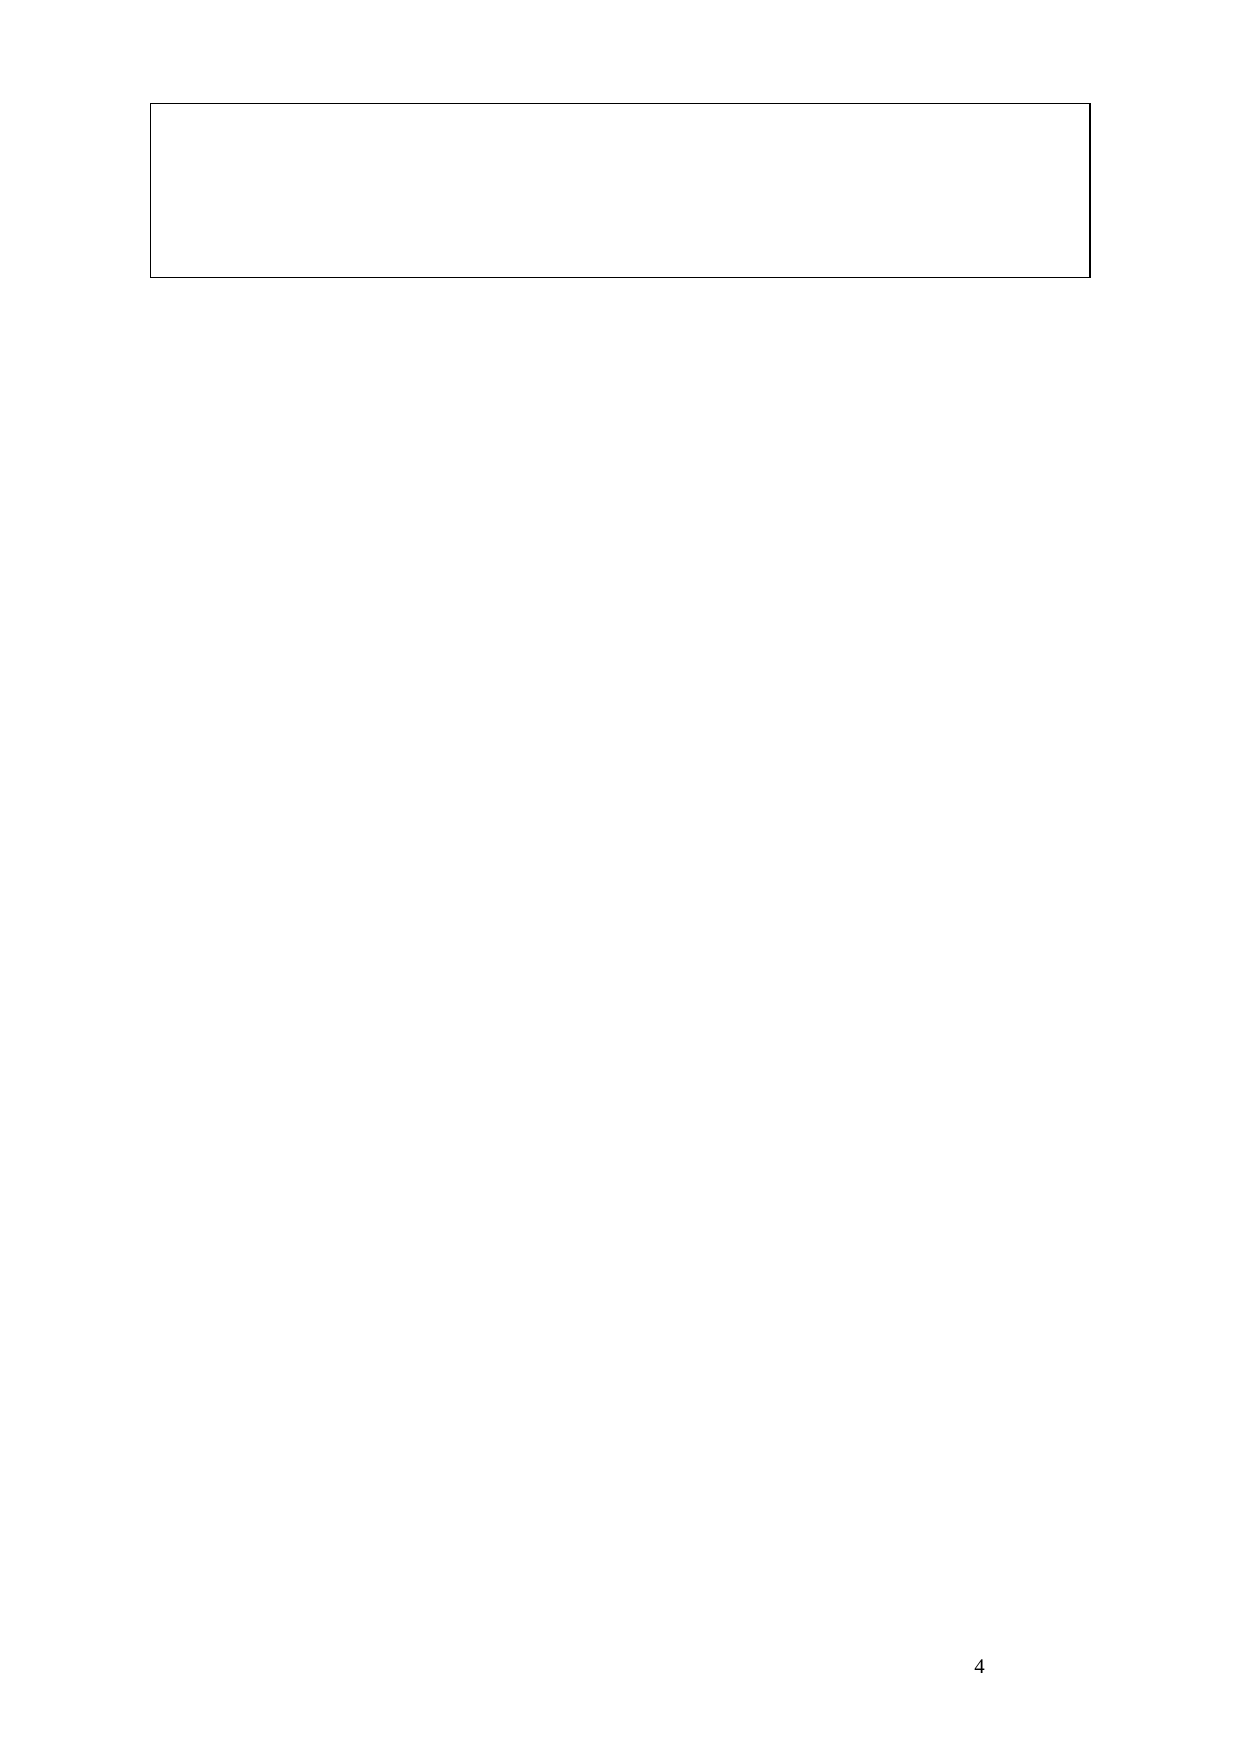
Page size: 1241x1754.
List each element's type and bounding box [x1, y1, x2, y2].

table_cell [151, 104, 1089, 277]
